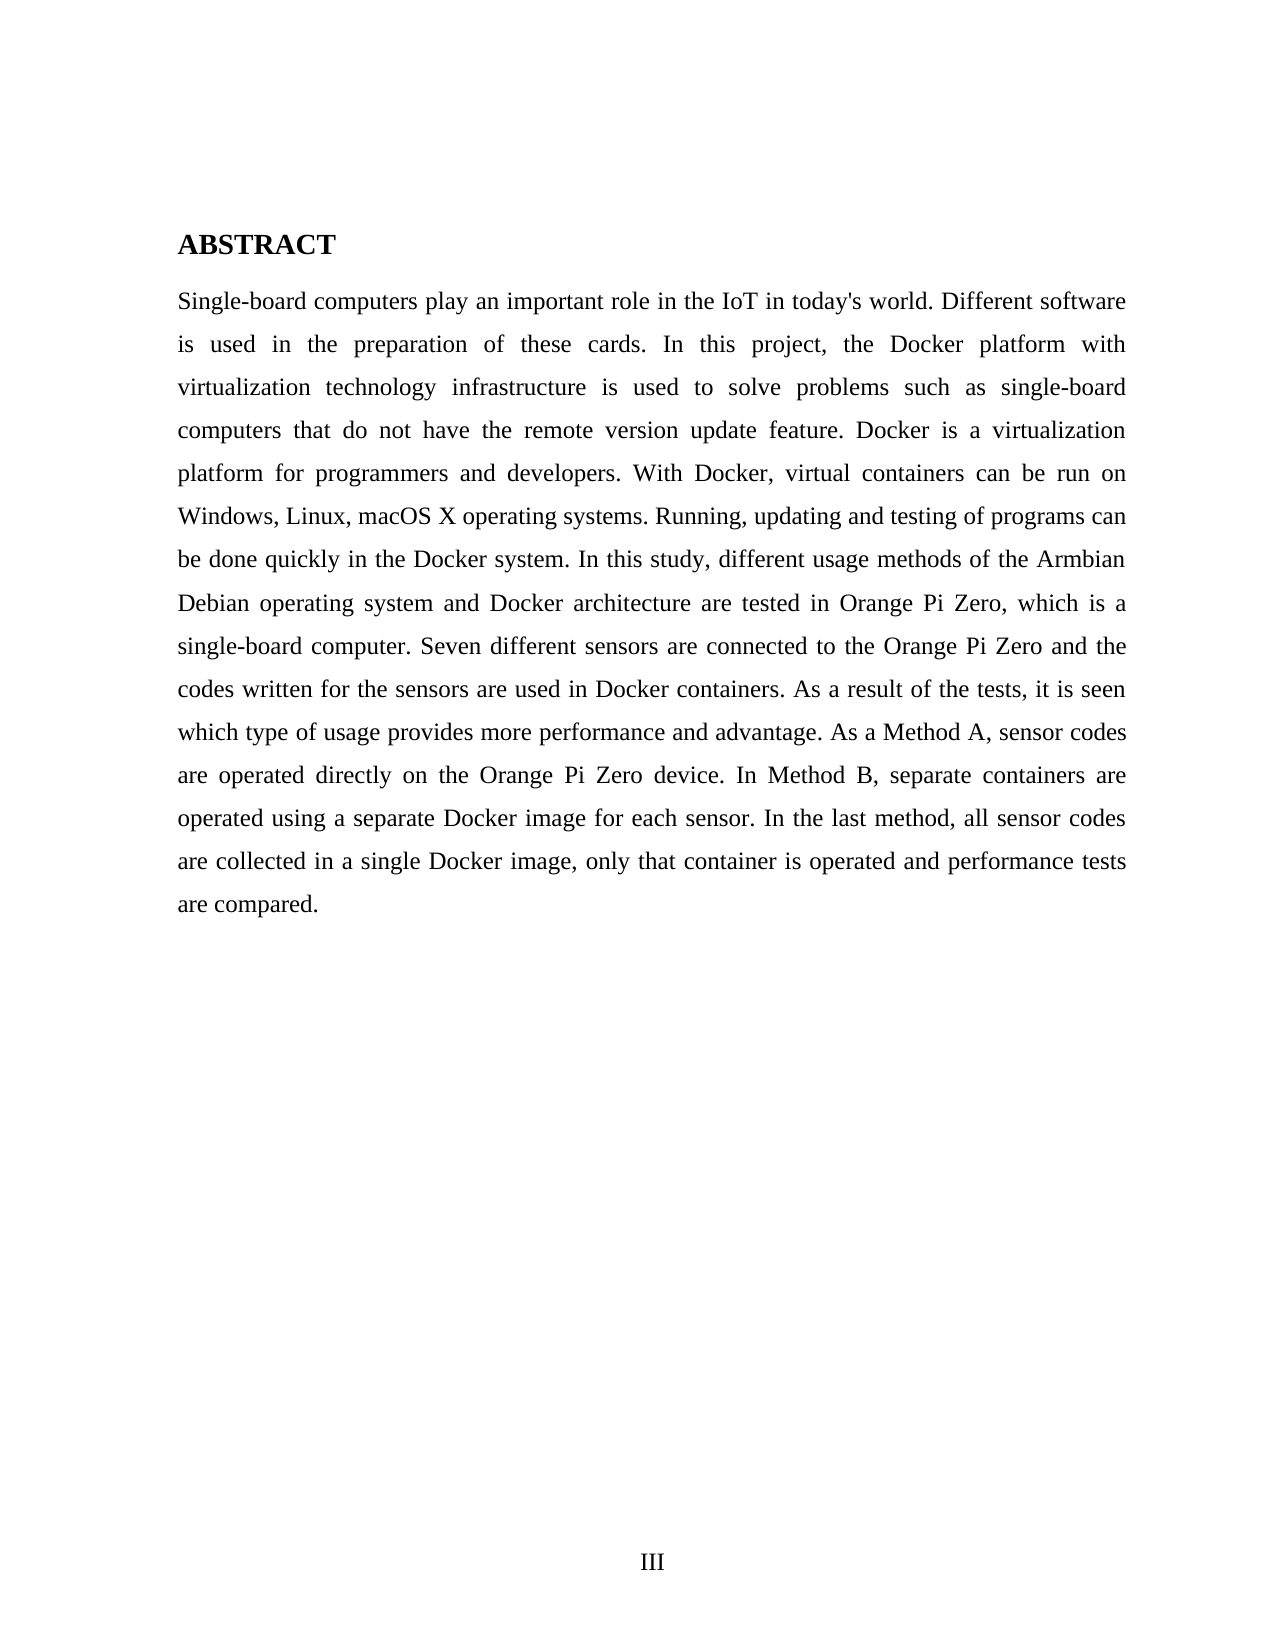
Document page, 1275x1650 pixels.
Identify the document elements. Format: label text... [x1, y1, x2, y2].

subtitle ABSTRACT [177, 227, 1127, 261]
text Single-board computers play an important role in the IoT in today's world. Different software is used in the preparation of these cards. In this project, the Docker platform with virtualization technology infrastructure is used to solve problems such as single-board computers that do not have the remote version update feature. Docker is a virtualization platform for programmers and developers. With Docker, virtual containers can be run on Windows, Linux, macOS X operating systems. Running, updating and testing of programs can be done quickly in the Docker system. In this study, different usage methods of the Armbian Debian operating system and Docker architecture are tested in Orange Pi Zero, which is a single-board computer. Seven different sensors are connected to the Orange Pi Zero and the codes written for the sensors are used in Docker containers. As a result of the tests, it is seen which type of usage provides more performance and advantage. As a Method A, sensor codes are operated directly on the Orange Pi Zero device. In Method B, separate containers are operated using a separate Docker image for each sensor. In the last method, all sensor codes are collected in a single Docker image, only that container is operated and performance tests are compared. [177, 286, 1127, 918]
